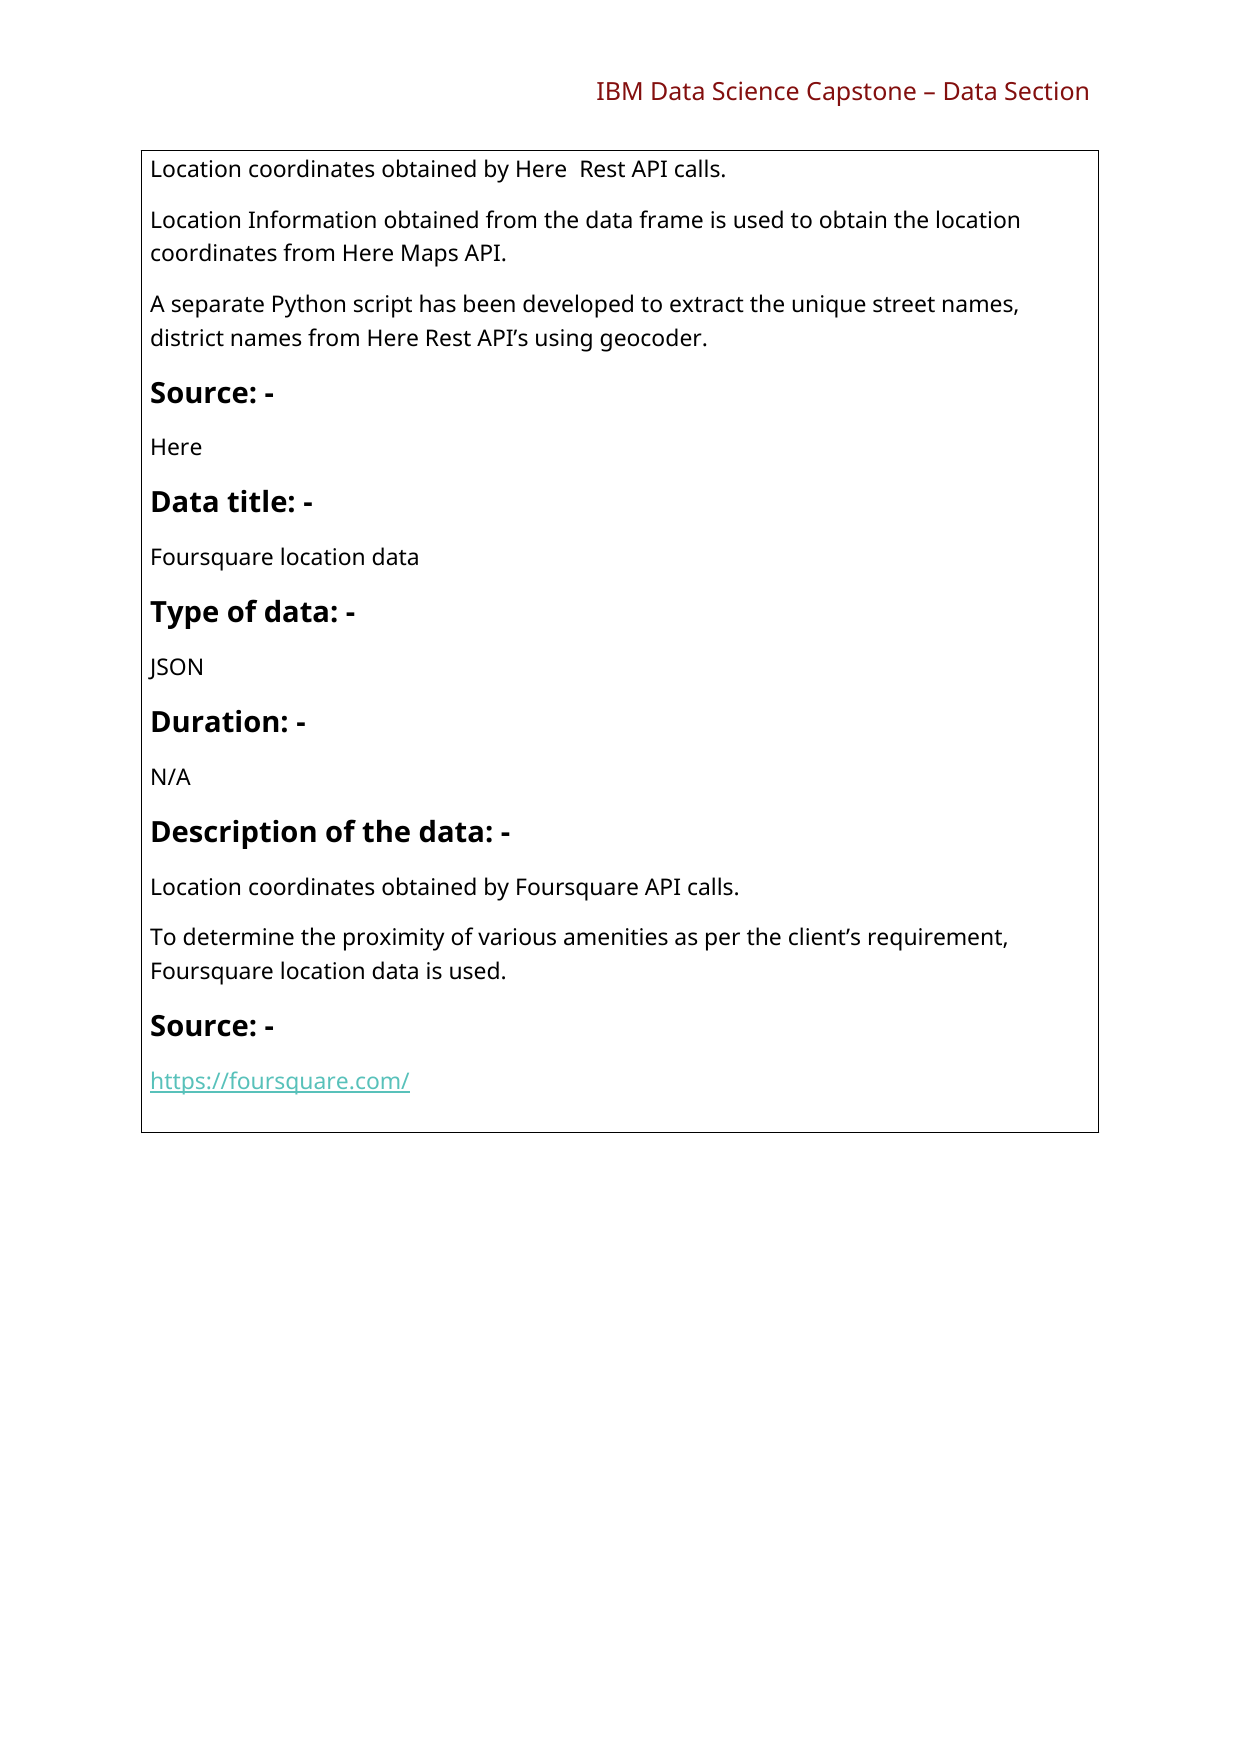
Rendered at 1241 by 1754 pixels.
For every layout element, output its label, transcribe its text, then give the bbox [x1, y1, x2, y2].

text Source: - [142, 369, 1098, 412]
text Type of data: - [142, 588, 1098, 631]
text Data title: - [142, 479, 1098, 521]
text Here [142, 428, 1098, 463]
text To determine the proximity of various amenities as per the client’s requirement, Foursquare location data is used. [142, 918, 1098, 986]
text Duration: - [142, 698, 1098, 741]
text Location coordinates obtained by Foursquare API calls. [142, 868, 1098, 902]
text A separate Python script has been developed to extract the unique street names, district names from Here Rest API’s using geocoder. [142, 284, 1098, 353]
text Location Information obtained from the data frame is used to obtain the location coordinates from Here Maps API. [142, 200, 1098, 268]
text Source: - [142, 1002, 1098, 1045]
text Location coordinates obtained by Here Rest API calls. [142, 151, 1098, 184]
text Description of the data: - [142, 808, 1098, 851]
text JSON [142, 648, 1098, 682]
text N/A [142, 758, 1098, 792]
text Foursquare location data [142, 538, 1098, 572]
text https://foursquare.com/ [142, 1062, 1098, 1132]
